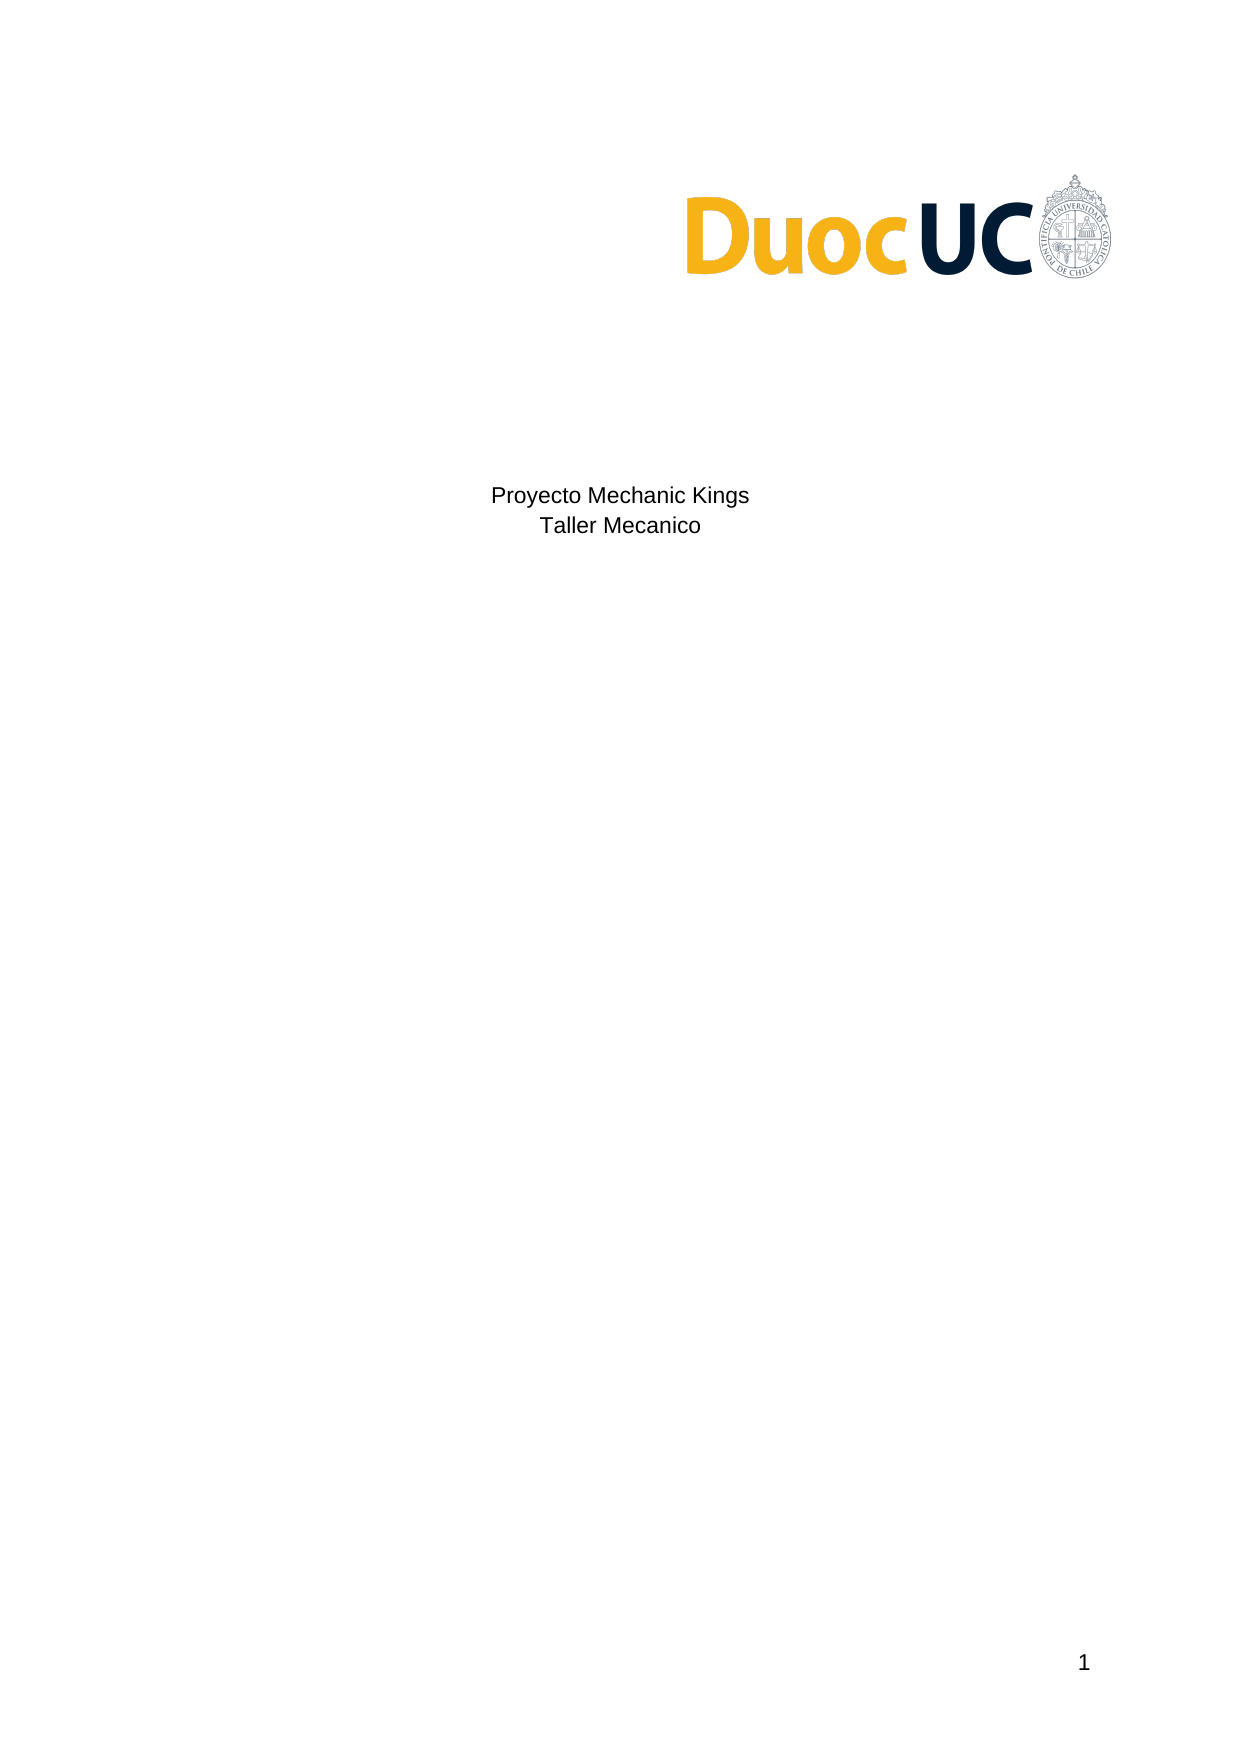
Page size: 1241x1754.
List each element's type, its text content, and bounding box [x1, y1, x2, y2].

text Taller Mecanico [150, 512, 1090, 539]
picture [681, 168, 1117, 285]
text Proyecto Mechanic Kings [150, 482, 1090, 509]
